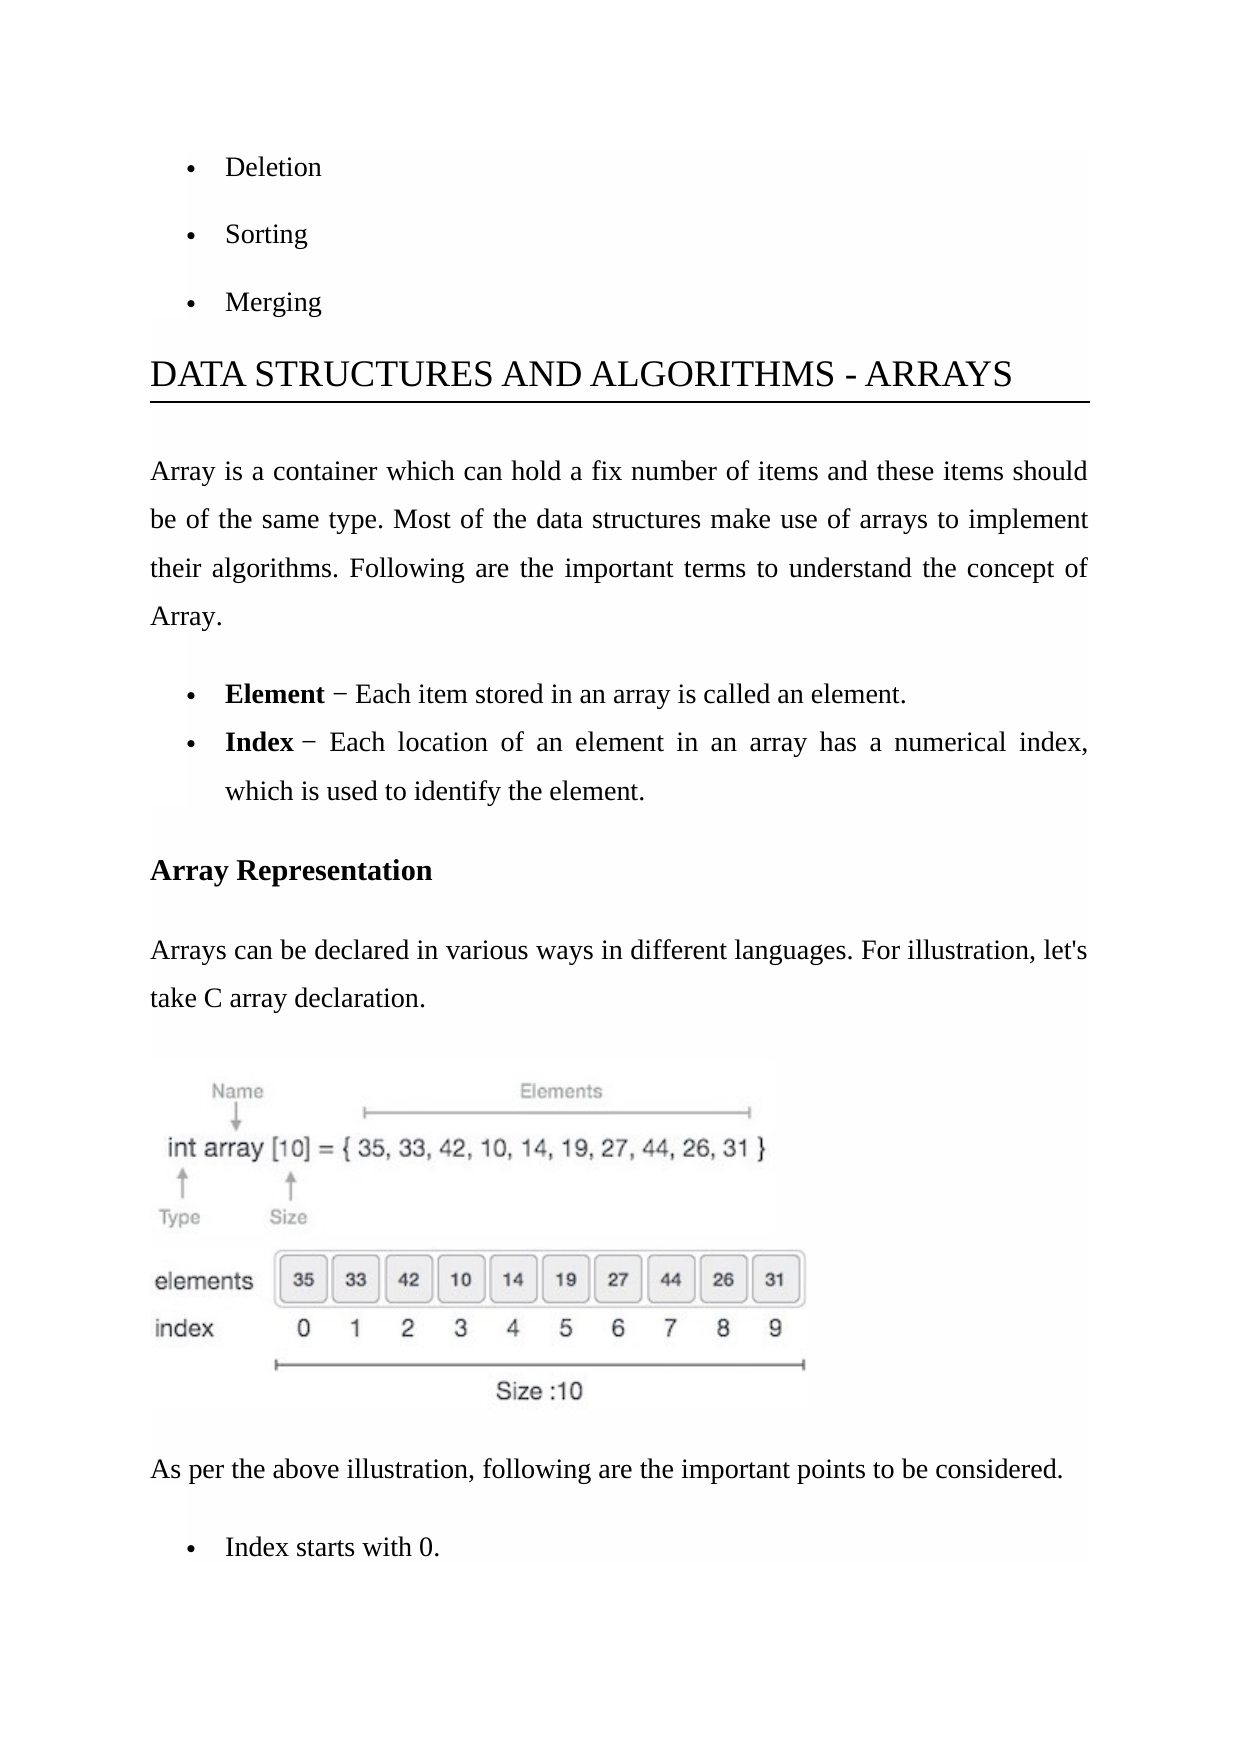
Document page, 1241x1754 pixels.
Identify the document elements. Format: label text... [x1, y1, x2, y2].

list Merging [187, 284, 1090, 317]
picture [150, 1247, 807, 1409]
text Array Representation [150, 852, 1090, 886]
list Element − Each item stored in an array is called an element. [187, 677, 1090, 709]
text DATA STRUCTURES AND ALGORITHMS - ARRAYS [150, 352, 1090, 401]
text Arrays can be declared in various ways in different languages. For illustration, let's take C array declaration. [150, 933, 1090, 1014]
text Array is a container which can hold a fix number of items and these items should be of the same type. Most of the data structures make use of arrays to implement their algorithms. Following are the important terms to understand the concept of Array. [150, 453, 1090, 632]
list Sorting [187, 217, 1090, 250]
list Deletion [187, 150, 1090, 182]
list Index starts with 0. [187, 1530, 1090, 1562]
picture [150, 1059, 775, 1234]
text As per the above illustration, following are the important points to be considered. [150, 1452, 1090, 1484]
list Index − Each location of an element in an array has a numerical index, which is used to identify the element. [187, 725, 1090, 806]
